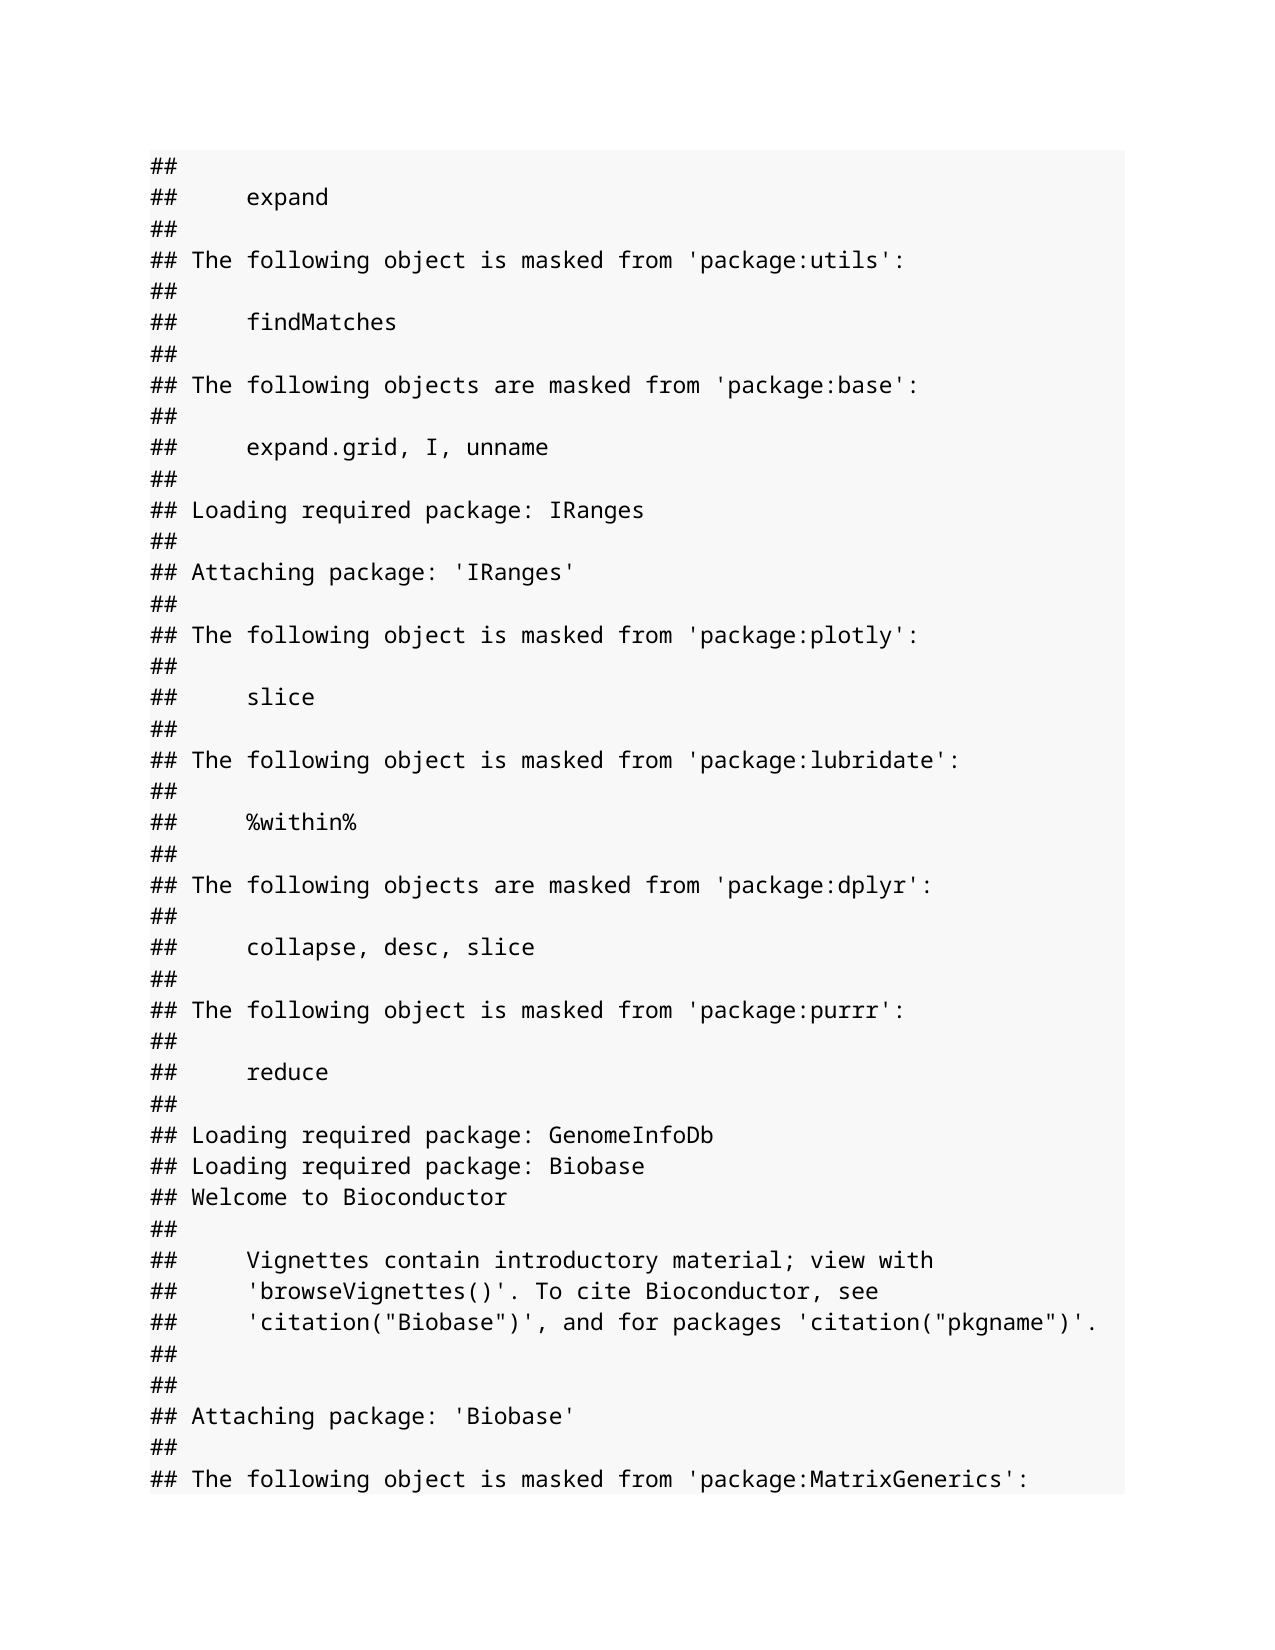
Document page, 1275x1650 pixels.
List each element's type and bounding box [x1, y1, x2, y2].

text [150, 150, 1125, 1494]
